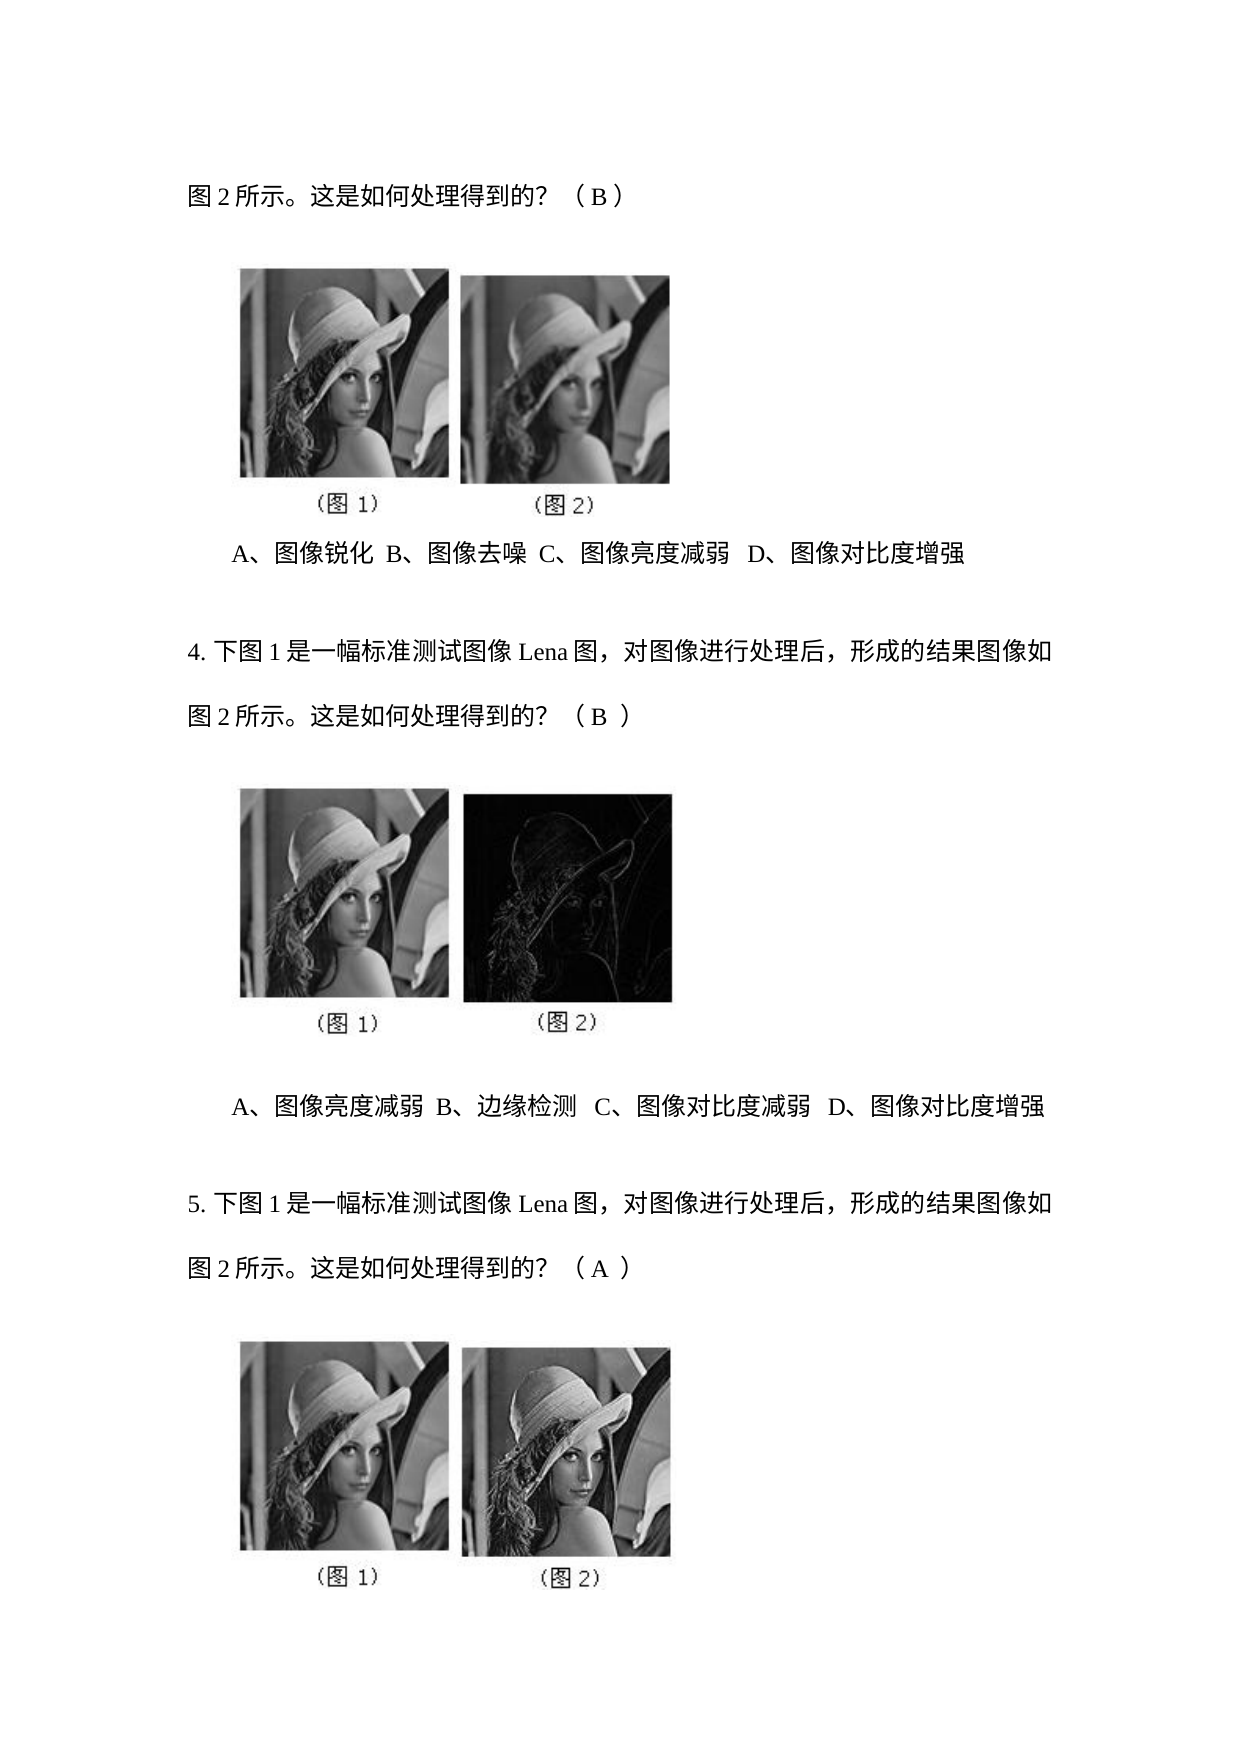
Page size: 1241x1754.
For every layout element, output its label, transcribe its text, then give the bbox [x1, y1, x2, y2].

picture [231, 1334, 677, 1590]
text 4. 下图1是一幅标准测试图像Lena图，对图像进行处理后，形成的结果图像如图2所示。这是如何处理得到的？（ B ） [187, 617, 1053, 747]
text A、图像亮度减弱 B、边缘检测 C、图像对比度减弱 D、图像对比度增强 [187, 1072, 1053, 1137]
picture [231, 262, 673, 517]
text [187, 162, 1053, 227]
picture [231, 782, 677, 1037]
text 5. 下图1是一幅标准测试图像Lena图，对图像进行处理后，形成的结果图像如图2所示。这是如何处理得到的？（ A ） [187, 1169, 1053, 1299]
text A、图像锐化 B、图像去噪 C、图像亮度减弱 D、图像对比度增强 [187, 519, 1053, 584]
